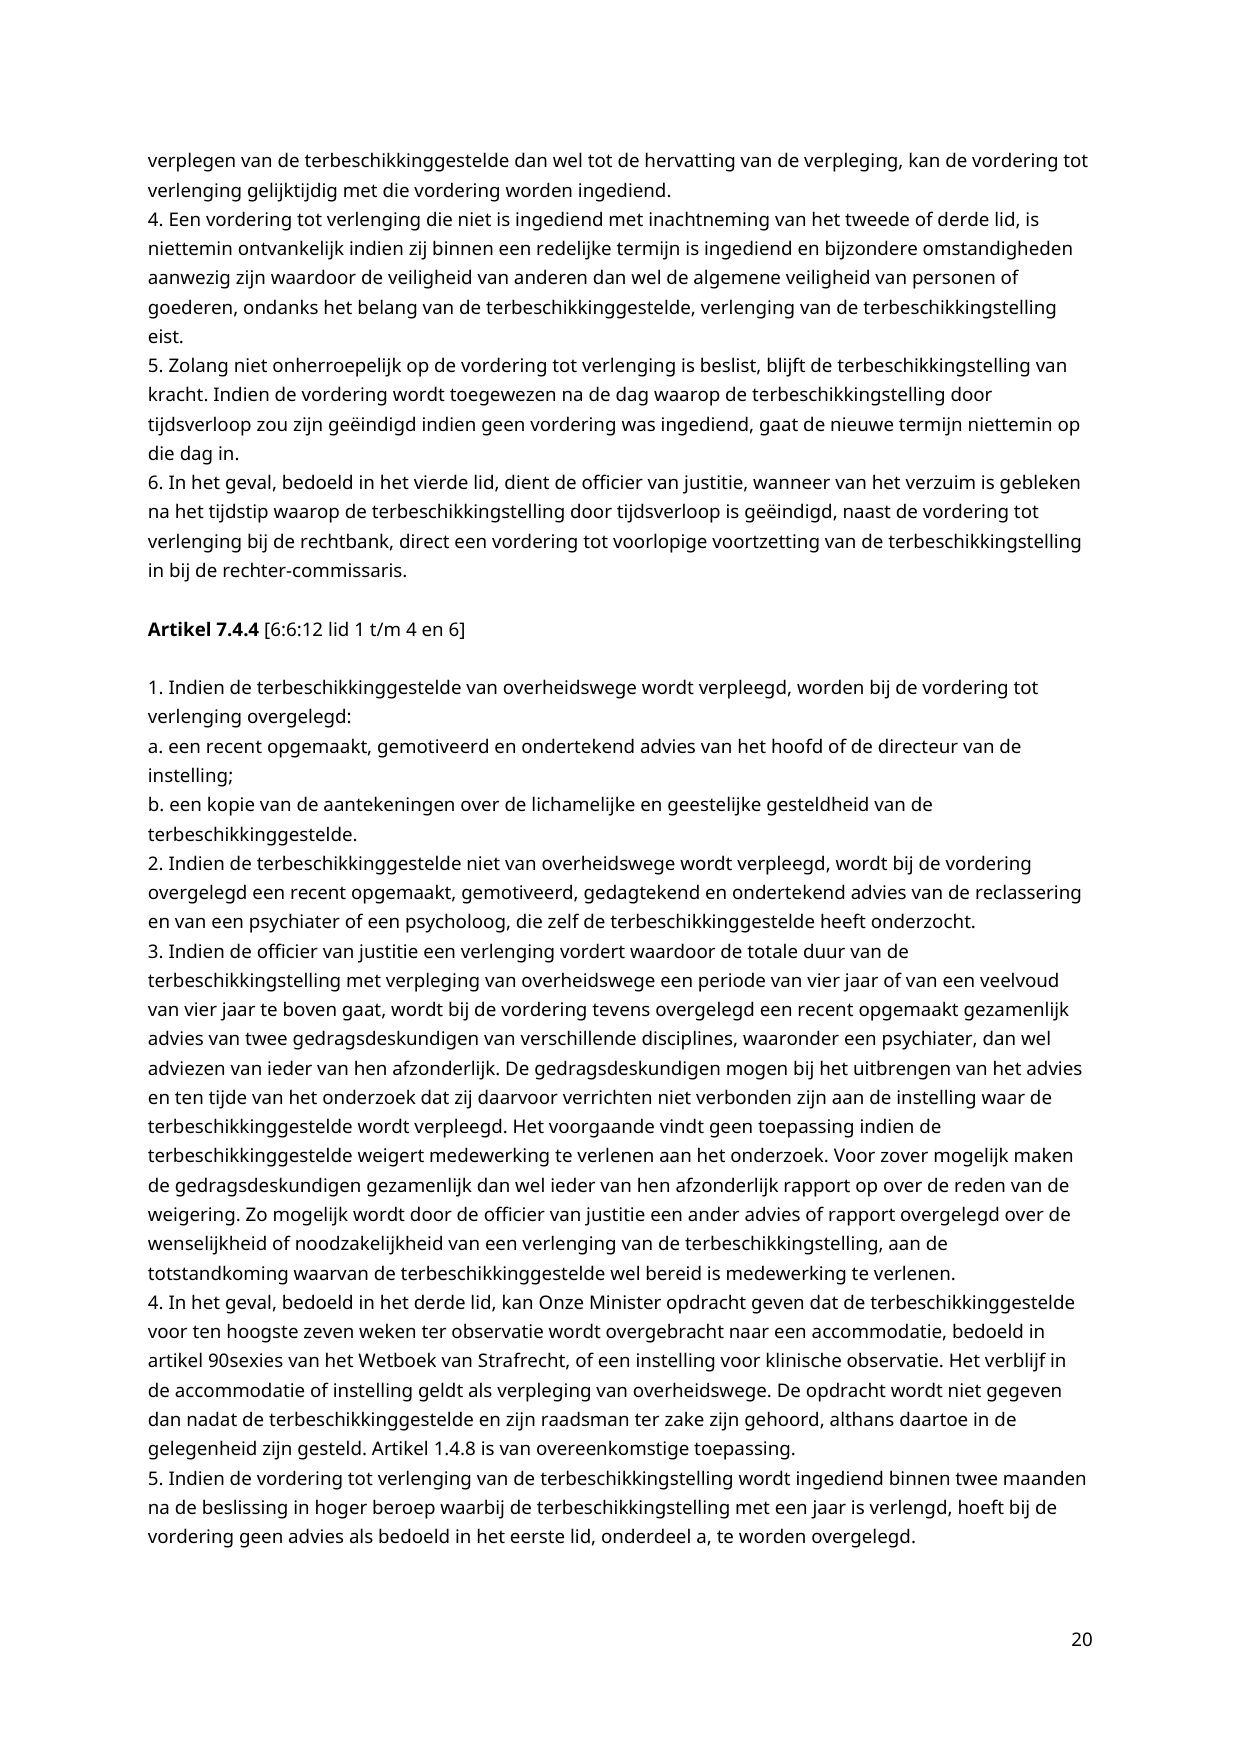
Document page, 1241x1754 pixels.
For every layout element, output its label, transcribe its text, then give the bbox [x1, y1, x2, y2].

subtitle Artikel 7.4.4 [6:6:12 lid 1 t/m 4 en 6] [148, 616, 1093, 641]
text b. een kopie van de aantekeningen over de lichamelijke en geestelijke gesteldheid van de terbeschikkinggestelde. [148, 792, 1093, 846]
text 1. Indien de terbeschikkinggestelde van overheidswege wordt verpleegd, worden bij de vordering tot verlenging overgelegd: [148, 674, 1093, 729]
text a. een recent opgemaakt, gemotiveerd en ondertekend advies van het hoofd of de directeur van de instelling; [148, 733, 1093, 788]
text 2. Indien de terbeschikkinggestelde niet van overheidswege wordt verpleegd, wordt bij de vordering overgelegd een recent opgemaakt, gemotiveerd, gedagtekend en ondertekend advies van de reclassering en van een psychiater of een psycholoog, die zelf de terbeschikkinggestelde heeft onderzocht. [148, 850, 1093, 934]
text 3. Indien de officier van justitie een verlenging vordert waardoor de totale duur van de terbeschikkingstelling met verpleging van overheidswege een periode van vier jaar of van een veelvoud van vier jaar te boven gaat, wordt bij de vordering tevens overgelegd een recent opgemaakt gezamenlijk advies van twee gedragsdeskundigen van verschillende disciplines, waaronder een psychiater, dan wel adviezen van ieder van hen afzonderlijk. De gedragsdeskundigen mogen bij het uitbrengen van het advies en ten tijde van het onderzoek dat zij daarvoor verrichten niet verbonden zijn aan de instelling waar de terbeschikkinggestelde wordt verpleegd. Het voorgaande vindt geen toepassing indien de terbeschikkinggestelde weigert medewerking te verlenen aan het onderzoek. Voor zover mogelijk maken de gedragsdeskundigen gezamenlijk dan wel ieder van hen afzonderlijk rapport op over de reden van de weigering. Zo mogelijk wordt door de officier van justitie een ander advies of rapport overgelegd over de wenselijkheid of noodzakelijkheid van een verlenging van de terbeschikkingstelling, aan de totstandkoming waarvan de terbeschikkinggestelde wel bereid is medewerking te verlenen. [148, 938, 1093, 1285]
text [148, 148, 1093, 202]
text 4. In het geval, bedoeld in het derde lid, kan Onze Minister opdracht geven dat de terbeschikkinggestelde voor ten hoogste zeven weken ter observatie wordt overgebracht naar een accommodatie, bedoeld in artikel 90sexies van het Wetboek van Strafrecht, of een instelling voor klinische observatie. Het verblijf in de accommodatie of instelling geldt als verpleging van overheidswege. De opdracht wordt niet gegeven dan nadat de terbeschikkinggestelde en zijn raadsman ter zake zijn gehoord, althans daartoe in de gelegenheid zijn gesteld. Artikel 1.4.8 is van overeenkomstige toepassing. [148, 1289, 1093, 1461]
text 6. In het geval, bedoeld in het vierde lid, dient de officier van justitie, wanneer van het verzuim is gebleken na het tijdstip waarop de terbeschikkingstelling door tijdsverloop is geëindigd, naast de vordering tot verlenging bij de rechtbank, direct een vordering tot voorlopige voortzetting van de terbeschikkingstelling in bij de rechter-commissaris. [148, 469, 1093, 583]
text 5. Zolang niet onherroepelijk op de vordering tot verlenging is beslist, blijft de terbeschikkingstelling van kracht. Indien de vordering wordt toegewezen na de dag waarop de terbeschikkingstelling door tijdsverloop zou zijn geëindigd indien geen vordering was ingediend, gaat de nieuwe termijn niettemin op die dag in. [148, 352, 1093, 466]
text 4. Een vordering tot verlenging die niet is ingediend met inachtneming van het tweede of derde lid, is niettemin ontvankelijk indien zij binnen een redelijke termijn is ingediend en bijzondere omstandigheden aanwezig zijn waardoor de veiligheid van anderen dan wel de algemene veiligheid van personen of goederen, ondanks het belang van de terbeschikkinggestelde, verlenging van de terbeschikkingstelling eist. [148, 206, 1093, 349]
text 5. Indien de vordering tot verlenging van de terbeschikkingstelling wordt ingediend binnen twee maanden na de beslissing in hoger beroep waarbij de terbeschikkingstelling met een jaar is verlengd, hoeft bij de vordering geen advies als bedoeld in het eerste lid, onderdeel a, te worden overgelegd. [148, 1465, 1093, 1549]
